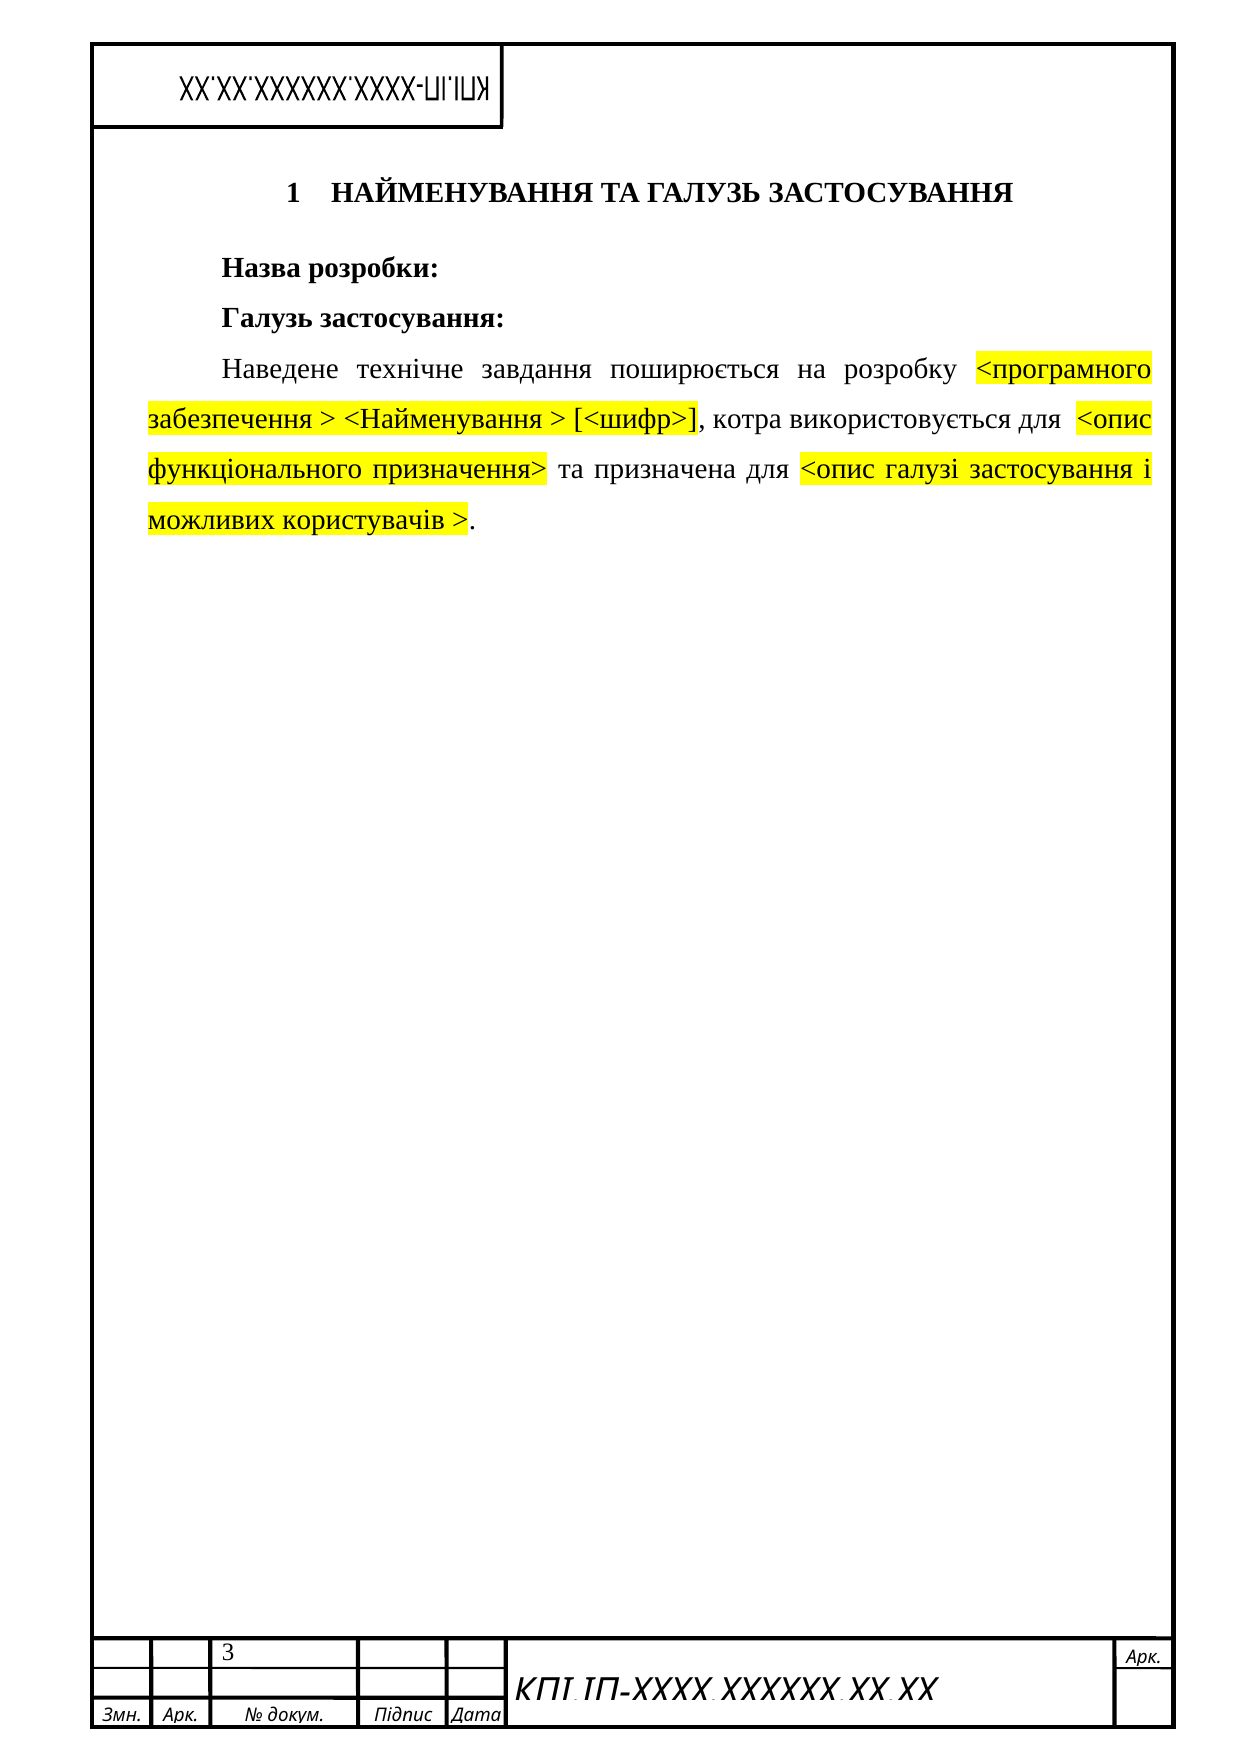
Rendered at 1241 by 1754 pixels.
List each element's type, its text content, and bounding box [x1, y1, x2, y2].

text Назва розробки: [148, 250, 1152, 284]
subtitle НАЙМЕНУВАННЯ ТА ГАЛУЗЬ зАСТОСУВАННЯ [148, 175, 1152, 208]
text Наведене технічне завдання поширюється на розробку <програмного забезпечення > <Найменування > [<шифр>], котра використовується для <опис функціонального призначення> та призначена для <опис галузі застосування і можливих користувачів >. [148, 351, 1152, 535]
text Галузь застосування: [148, 301, 1152, 334]
